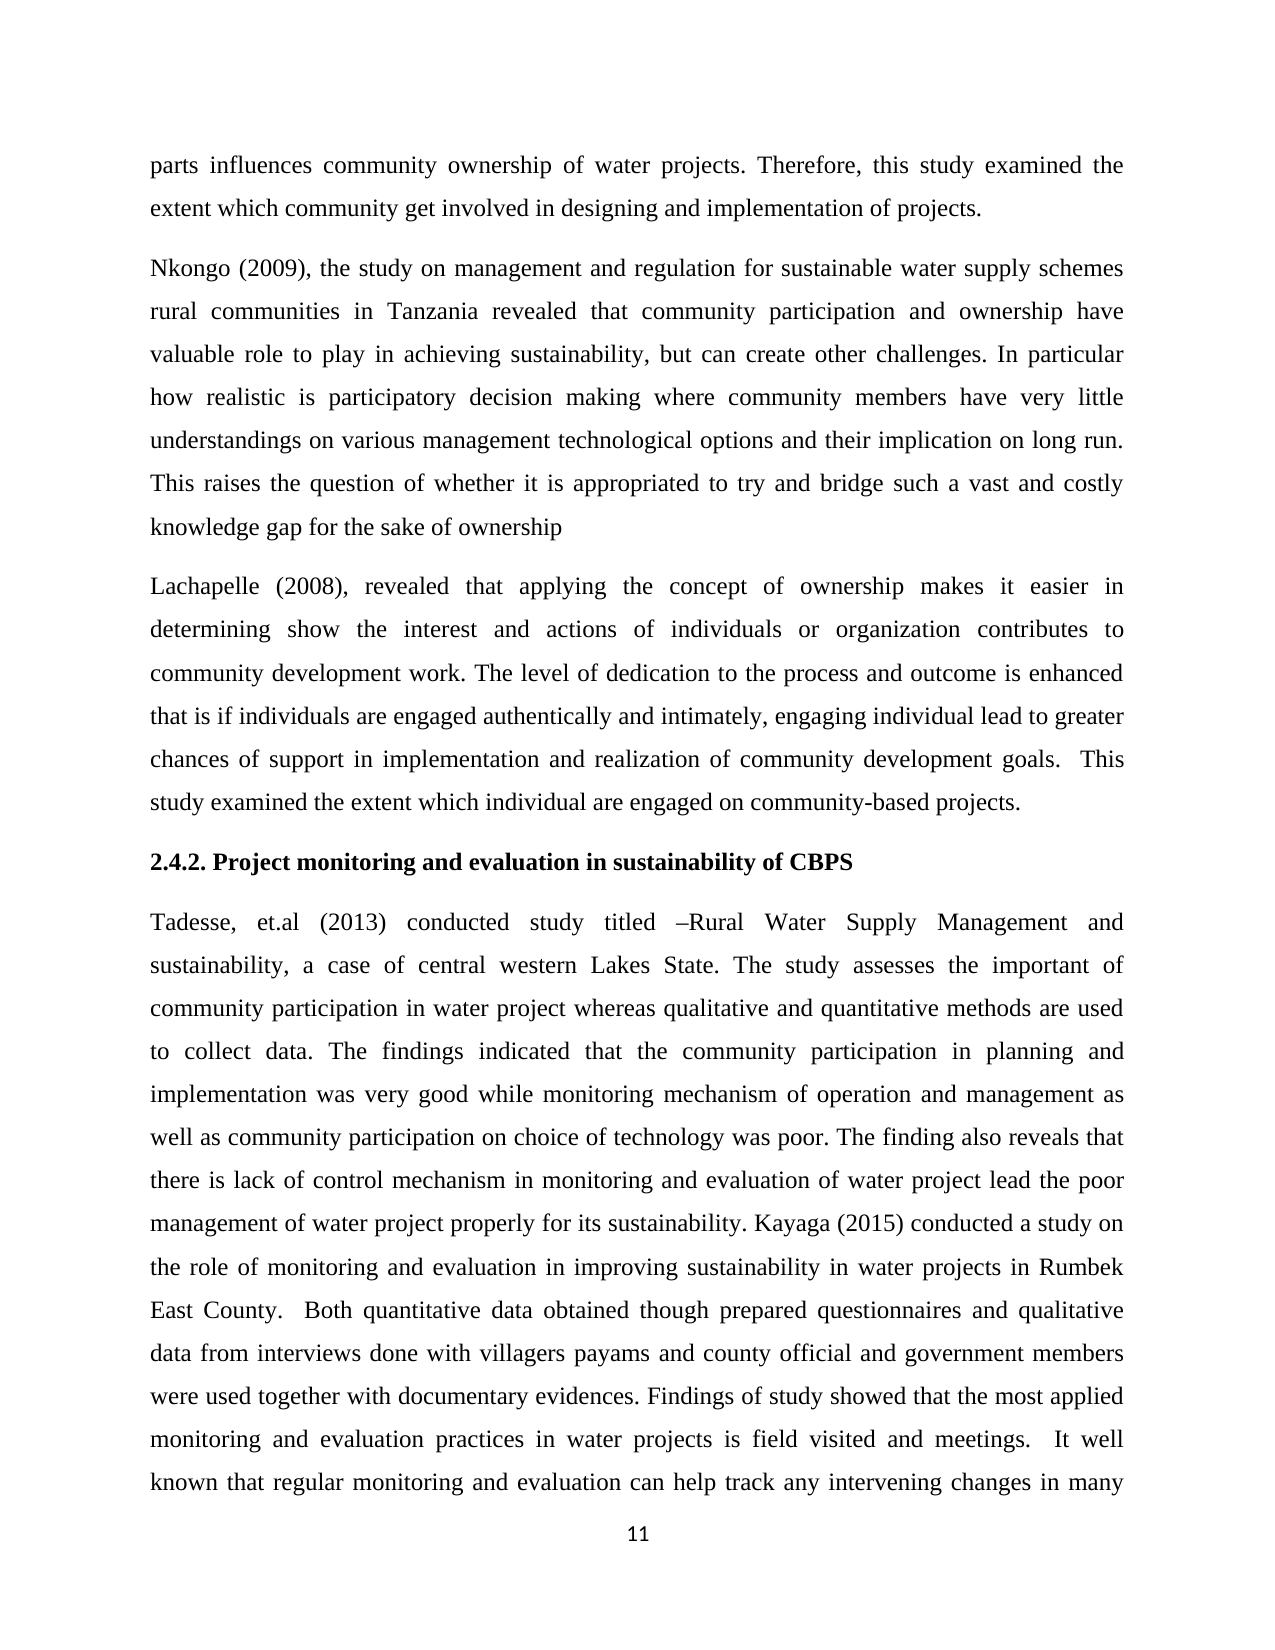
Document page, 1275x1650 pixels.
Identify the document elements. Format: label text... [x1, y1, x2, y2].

text Nkongo (2009), the study on management and regulation for sustainable water supply schemes rural communities in Tanzania revealed that community participation and ownership have valuable role to play in achieving sustainability, but can create other challenges. In particular how realistic is participatory decision making where community members have very little understandings on various management technological options and their implication on long run. This raises the question of whether it is appropriated to try and bridge such a vast and costly knowledge gap for the sake of ownership [150, 253, 1125, 540]
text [150, 150, 1125, 222]
text 2.4.2. Project monitoring and evaluation in sustainability of CBPS [150, 847, 1125, 876]
text Lachapelle (2008), revealed that applying the concept of ownership makes it easier in determining show the interest and actions of individuals or organization contributes to community development work. The level of dedication to the process and outcome is enhanced that is if individuals are engaged authentically and intimately, engaging individual lead to greater chances of support in implementation and realization of community development goals. This study examined the extent which individual are engaged on community-based projects. [150, 571, 1125, 816]
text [150, 907, 1125, 1496]
